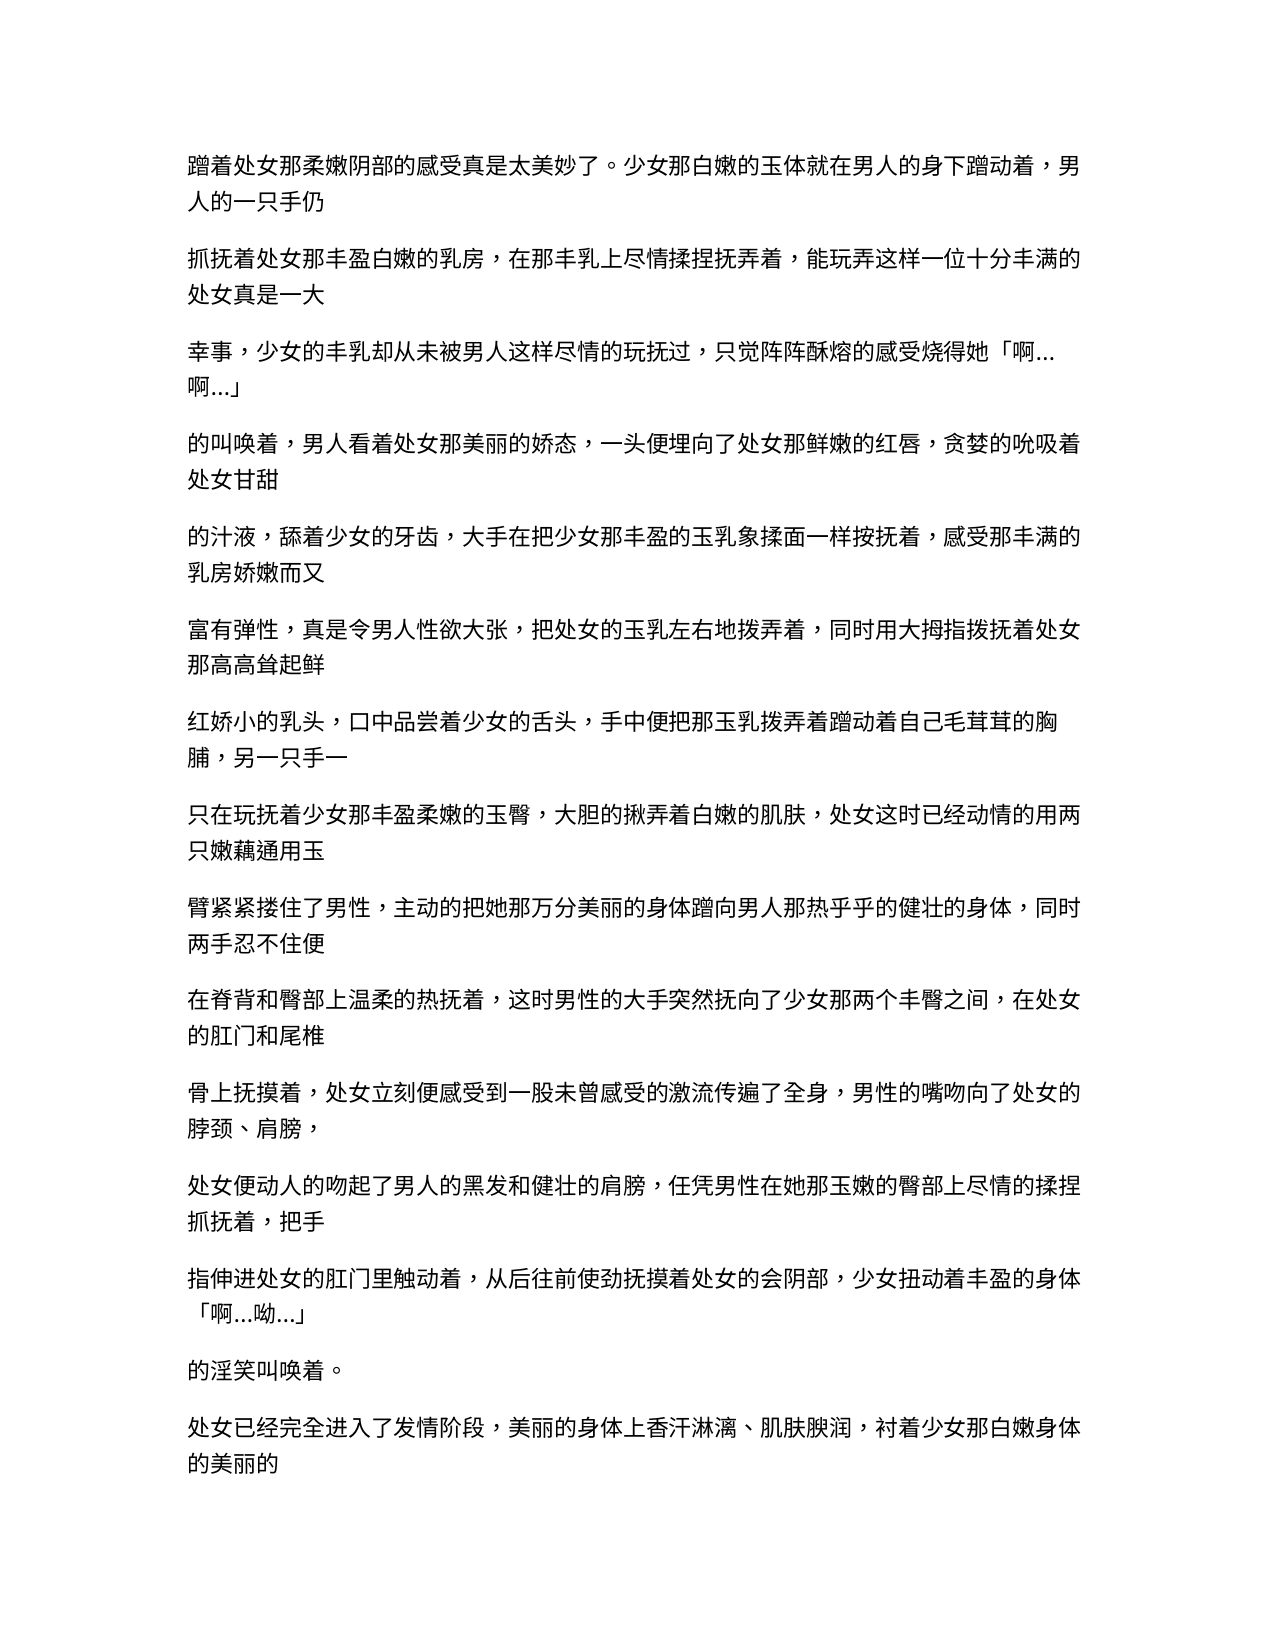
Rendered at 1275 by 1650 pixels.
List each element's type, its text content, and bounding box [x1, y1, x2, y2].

text 只在玩抚着少女那丰盈柔嫩的玉臀，大胆的揪弄着白嫩的肌肤，处女这时已经动情的用两只嫩藕通用玉 [187, 799, 1087, 866]
text 幸事，少女的丰乳却从未被男人这样尽情的玩抚过，只觉阵阵酥熔的感受烧得她「啊…啊…」 [187, 335, 1087, 403]
text 处女已经完全进入了发情阶段，美丽的身体上香汗淋漓、肌肤腴润，衬着少女那白嫩身体的美丽的 [187, 1412, 1087, 1479]
text 的叫唤着，男人看着处女那美丽的娇态，一头便埋向了处女那鲜嫩的红唇，贪婪的吮吸着处女甘甜 [187, 428, 1087, 495]
text 在脊背和臀部上温柔的热抚着，这时男性的大手突然抚向了少女那两个丰臀之间，在处女的肛门和尾椎 [187, 984, 1087, 1052]
text 骨上抚摸着，处女立刻便感受到一股未曾感受的激流传遍了全身，男性的嘴吻向了处女的脖颈、肩膀， [187, 1077, 1087, 1144]
text 红娇小的乳头，口中品尝着少女的舌头，手中便把那玉乳拨弄着蹭动着自己毛茸茸的胸脯，另一只手一 [187, 706, 1087, 773]
text 蹭着处女那柔嫩阴部的感受真是太美妙了。少女那白嫩的玉体就在男人的身下蹭动着，男人的一只手仍 [187, 150, 1087, 217]
text 富有弹性，真是令男人性欲大张，把处女的玉乳左右地拨弄着，同时用大拇指拨抚着处女那高高耸起鲜 [187, 613, 1087, 681]
text 抓抚着处女那丰盈白嫩的乳房，在那丰乳上尽情揉捏抚弄着，能玩弄这样一位十分丰满的处女真是一大 [187, 243, 1087, 310]
text 的淫笑叫唤着。 [187, 1355, 1087, 1386]
text 臂紧紧搂住了男性，主动的把她那万分美丽的身体蹭向男人那热乎乎的健壮的身体，同时两手忍不住便 [187, 892, 1087, 959]
text 处女便动人的吻起了男人的黑发和健壮的肩膀，任凭男性在她那玉嫩的臀部上尽情的揉捏抓抚着，把手 [187, 1170, 1087, 1237]
text 指伸进处女的肛门里触动着，从后往前使劲抚摸着处女的会阴部，少女扭动着丰盈的身体「啊…呦…」 [187, 1262, 1087, 1330]
text 的汁液，舔着少女的牙齿，大手在把少女那丰盈的玉乳象揉面一样按抚着，感受那丰满的乳房娇嫩而又 [187, 521, 1087, 588]
